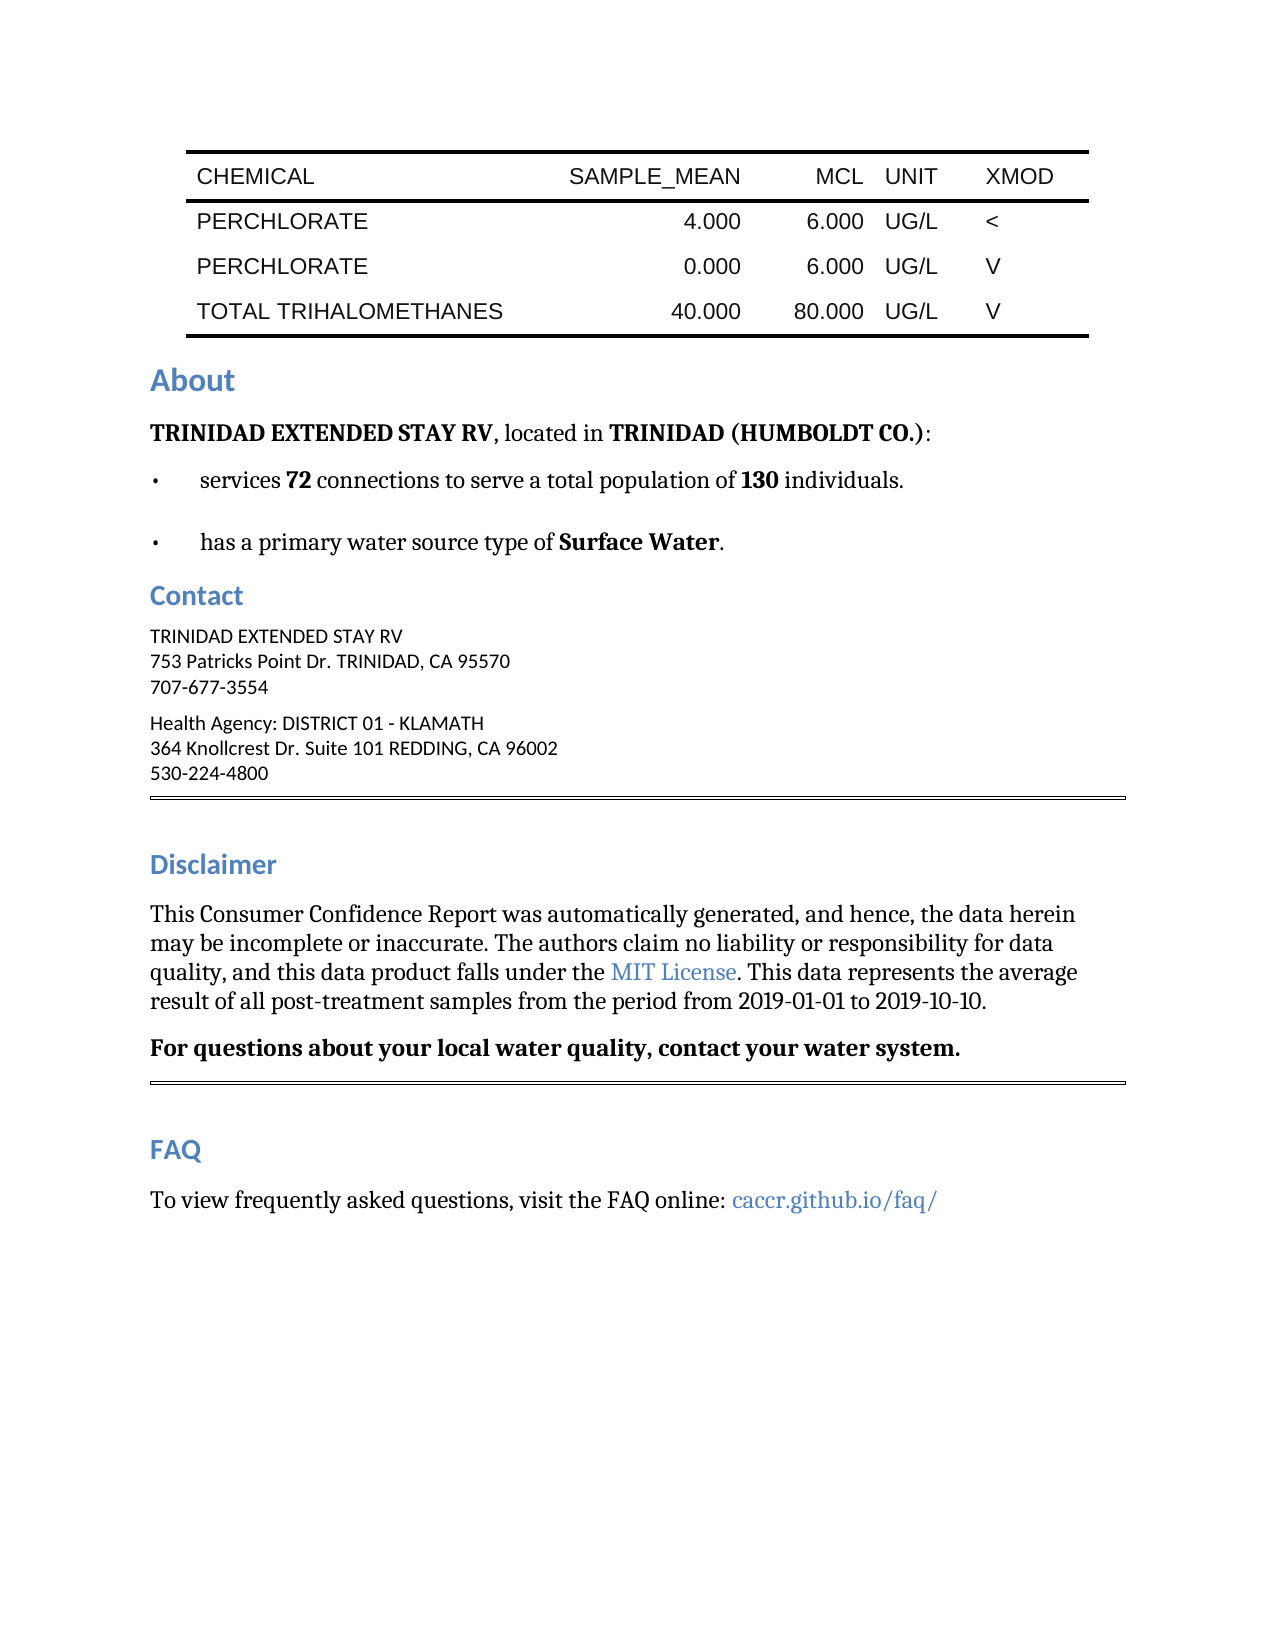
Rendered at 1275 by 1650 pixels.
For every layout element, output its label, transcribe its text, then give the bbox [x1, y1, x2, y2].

table_cell V [975, 289, 1089, 334]
list services 72 connections to serve a total population of 130 individuals. [150, 466, 1125, 524]
table_cell UG/L [874, 289, 975, 334]
table_cell 6.000 [751, 244, 874, 289]
subtitle About [150, 359, 1125, 400]
table_cell < [975, 203, 1089, 244]
text This Consumer Confidence Report was automatically generated, and hence, the data herein may be incomplete or inaccurate. The authors claim no liability or responsibility for data quality, and this data product falls under the MIT License. This data represents the average result of all post-treatment samples from the period from 2019-01-01 to 2019-10-10. [150, 900, 1125, 1015]
table_cell 40.000 [539, 289, 751, 334]
table_cell 80.000 [751, 289, 874, 334]
list has a primary water source type of Surface Water. [150, 527, 1125, 556]
table_cell PERCHLORATE [186, 203, 539, 244]
table_cell PERCHLORATE [186, 244, 539, 289]
subtitle Disclaimer [150, 846, 1125, 882]
subtitle Contact [150, 577, 1125, 613]
table_cell 4.000 [539, 203, 751, 244]
table_cell UG/L [874, 244, 975, 289]
table_header XMOD [975, 154, 1089, 198]
table_header UNIT [874, 154, 975, 198]
table_header SAMPLE_MEAN [539, 154, 751, 198]
table_cell UG/L [874, 203, 975, 244]
table_cell TOTAL TRIHALOMETHANES [186, 289, 539, 334]
text TRINIDAD EXTENDED STAY RV 753 Patricks Point Dr. TRINIDAD, CA 95570 707-677-3554 [150, 623, 1125, 699]
table_cell 0.000 [539, 244, 751, 289]
table_header CHEMICAL [186, 154, 539, 198]
table_cell 6.000 [751, 203, 874, 244]
subtitle FAQ [150, 1131, 1125, 1167]
text For questions about your local water quality, contact your water system. [150, 1034, 1125, 1063]
table_cell V [975, 244, 1089, 289]
text TRINIDAD EXTENDED STAY RV, located in TRINIDAD (HUMBOLDT CO.): [150, 419, 1125, 447]
text To view frequently asked questions, visit the FAQ online: caccr.github.io/faq/ [150, 1186, 1125, 1214]
table_header MCL [751, 154, 874, 198]
text Health Agency: DISTRICT 01 - KLAMATH 364 Knollcrest Dr. Suite 101 REDDING, CA 96002 530-224-4800 [150, 710, 1125, 786]
